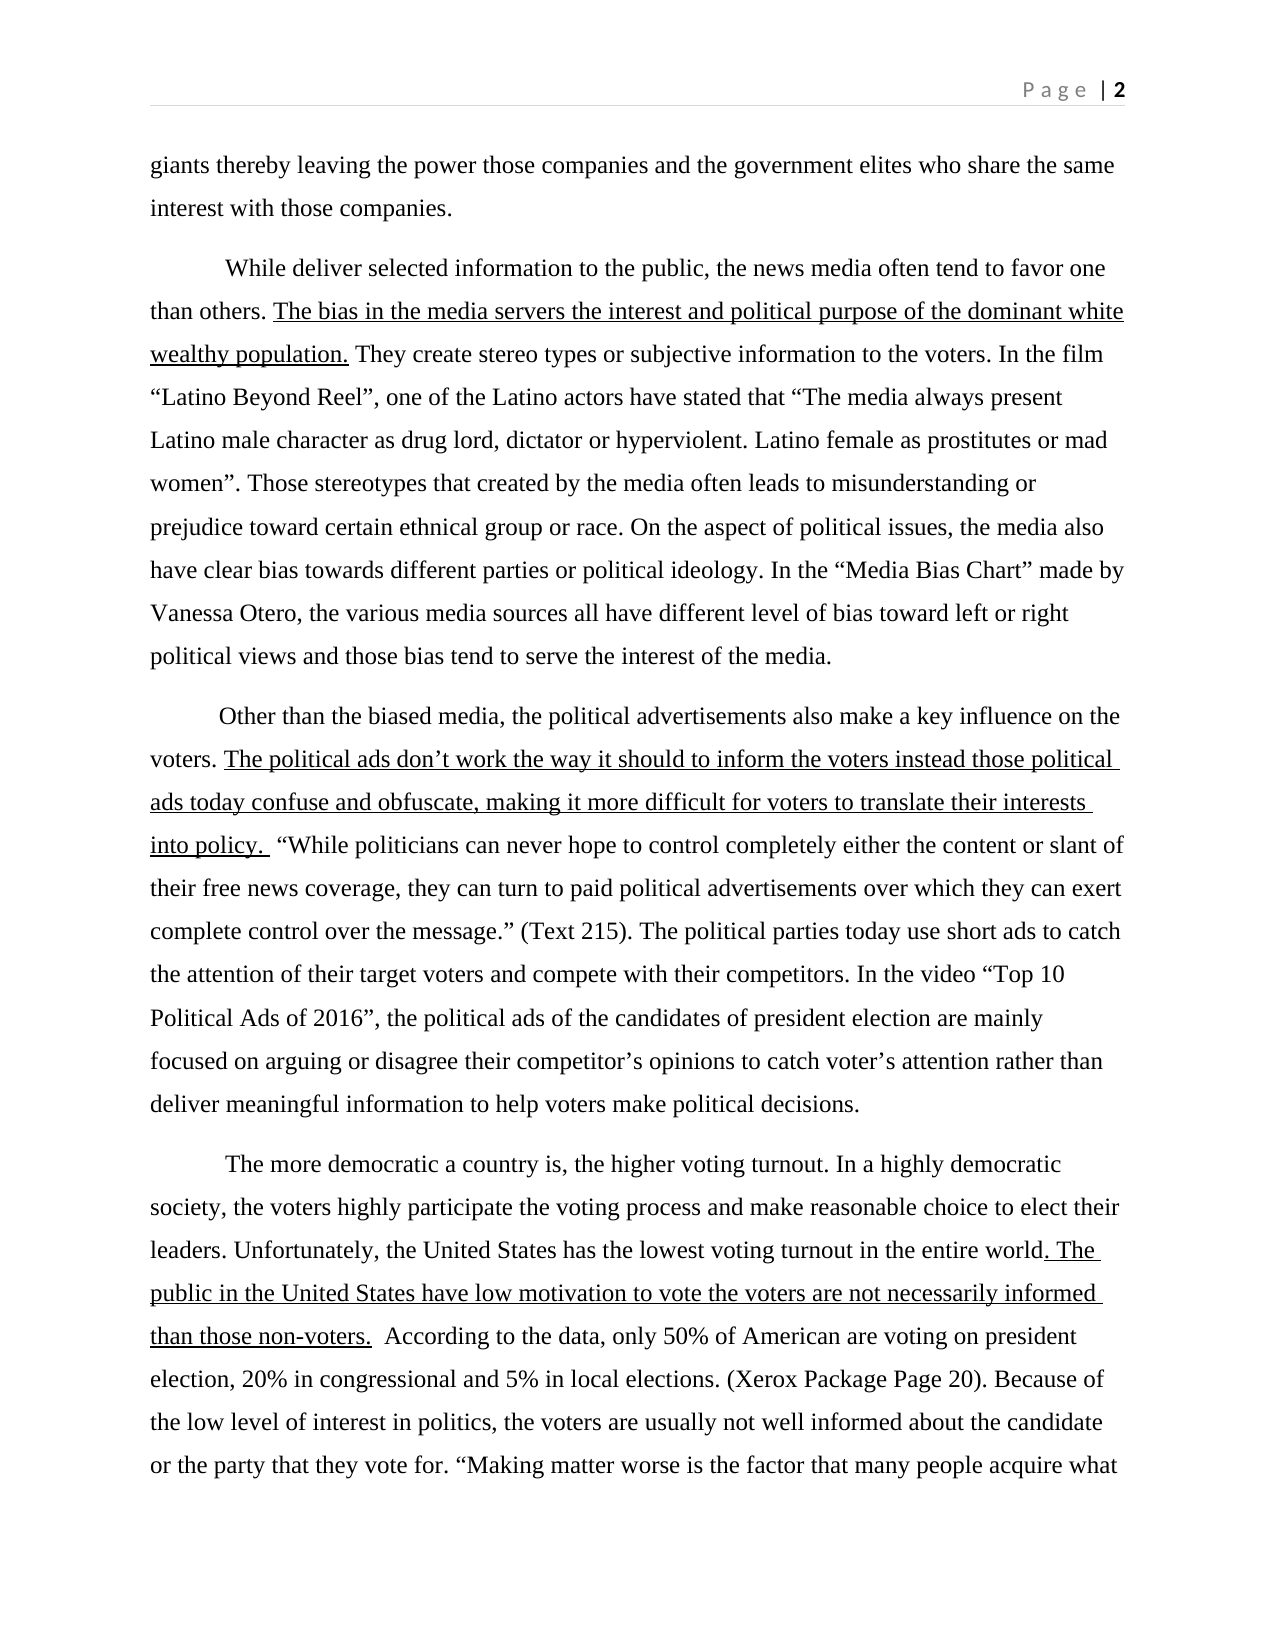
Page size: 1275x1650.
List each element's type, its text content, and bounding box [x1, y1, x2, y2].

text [150, 1149, 1125, 1479]
text Other than the biased media, the political advertisements also make a key influence on the voters. The political ads don’t work the way it should to inform the voters instead those political ads today confuse and obfuscate, making it more difficult for voters to translate their interests into policy. “While politicians can never hope to control completely either the content or slant of their free news coverage, they can turn to paid political advertisements over which they can exert complete control over the message.” (Text 215). The political parties today use short ads to catch the attention of their target voters and compete with their competitors. In the video “Top 10 Political Ads of 2016”, the political ads of the candidates of president election are mainly focused on arguing or disagree their competitor’s opinions to catch voter’s attention rather than deliver meaningful information to help voters make political decisions. [150, 701, 1125, 1118]
text While deliver selected information to the public, the news media often tend to favor one than others. The bias in the media servers the interest and political purpose of the dominant white wealthy population. They create stereo types or subjective information to the voters. In the film “Latino Beyond Reel”, one of the Latino actors have stated that “The media always present Latino male character as drug lord, dictator or hyperviolent. Latino female as prostitutes or mad women”. Those stereotypes that created by the media often leads to misunderstanding or prejudice toward certain ethnical group or race. On the aspect of political issues, the media also have clear bias towards different parties or political ideology. In the “Media Bias Chart” made by Vanessa Otero, the various media sources all have different level of bias toward left or right political views and those bias tend to serve the interest of the media. [150, 253, 1125, 670]
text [150, 150, 1125, 222]
